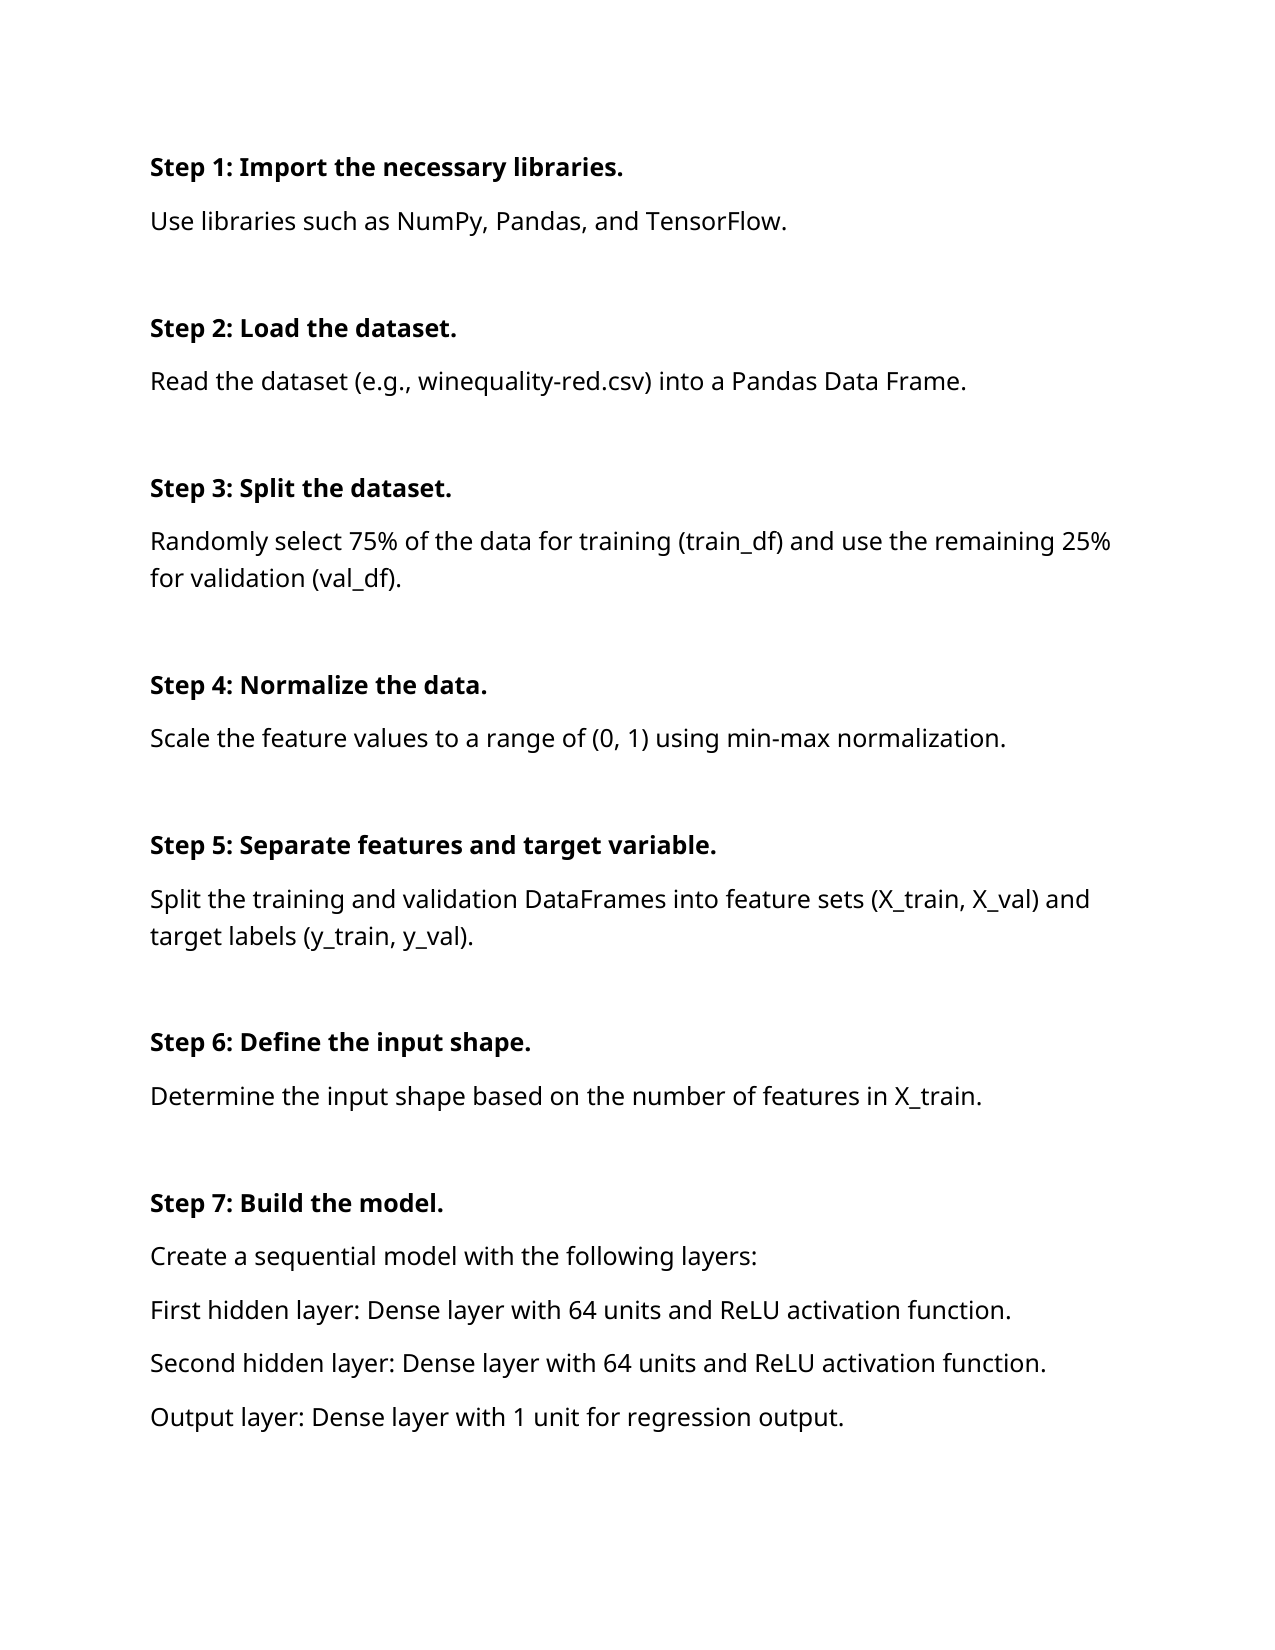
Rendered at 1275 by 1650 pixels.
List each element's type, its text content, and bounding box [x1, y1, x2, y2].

text Determine the input shape based on the number of features in X_train. [150, 1078, 1125, 1113]
text Step 3: Split the dataset. [150, 471, 1125, 505]
text Scale the feature values to a range of (0, 1) using min-max normalization. [150, 721, 1125, 755]
text Read the dataset (e.g., winequality-red.csv) into a Pandas Data Frame. [150, 364, 1125, 398]
text Step 4: Normalize the data. [150, 668, 1125, 702]
text Step 1: Import the necessary libraries. [150, 150, 1125, 184]
text Step 7: Build the model. [150, 1185, 1125, 1219]
text Split the training and validation DataFrames into feature sets (X_train, X_val) and target labels (y_train, y_val). [150, 881, 1125, 952]
text Second hidden layer: Dense layer with 64 units and ReLU activation function. [150, 1346, 1125, 1380]
text Use libraries such as NumPy, Pandas, and TensorFlow. [150, 203, 1125, 237]
text First hidden layer: Dense layer with 64 units and ReLU activation function. [150, 1292, 1125, 1326]
text Output layer: Dense layer with 1 unit for regression output. [150, 1399, 1125, 1433]
text Randomly select 75% of the data for training (train_df) and use the remaining 25% for validation (val_df). [150, 524, 1125, 595]
text Create a sequential model with the following layers: [150, 1239, 1125, 1273]
text Step 6: Define the input shape. [150, 1025, 1125, 1059]
text Step 5: Separate features and target variable. [150, 828, 1125, 862]
text Step 2: Load the dataset. [150, 310, 1125, 344]
